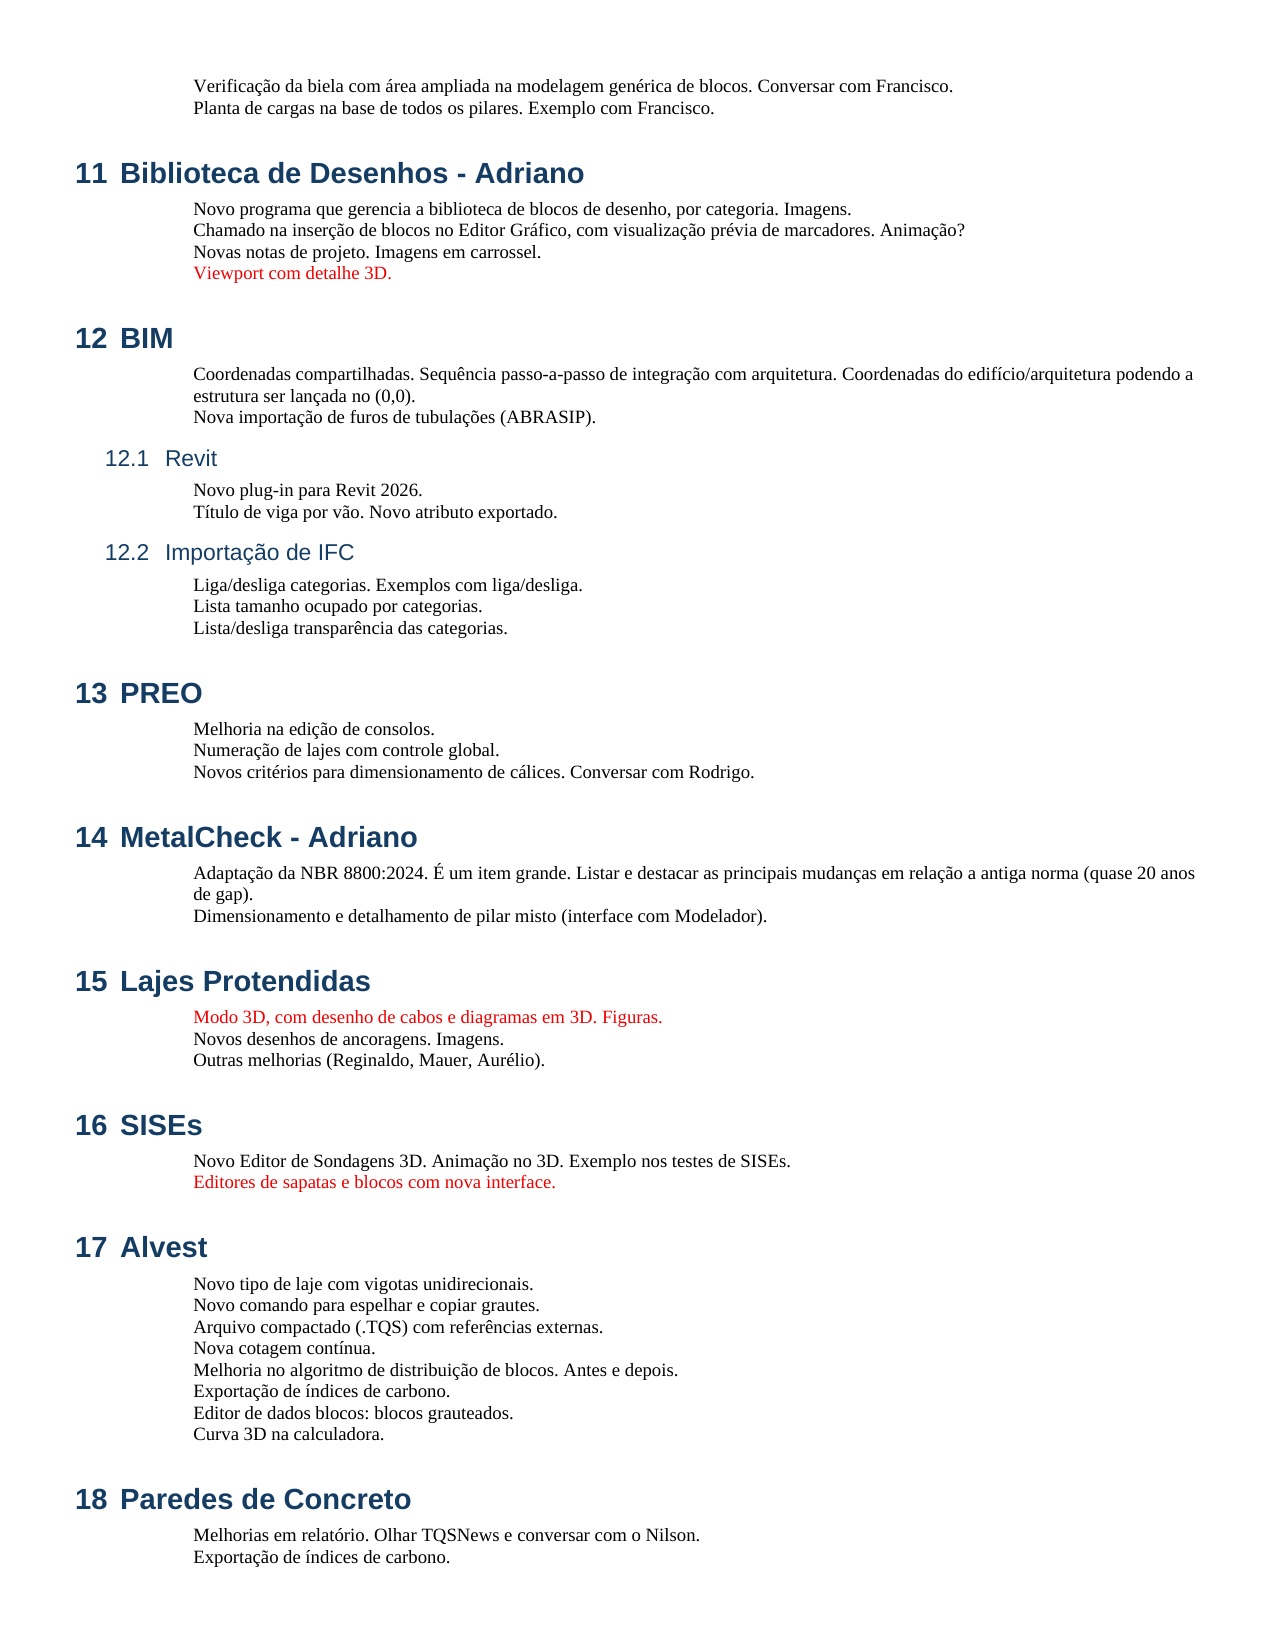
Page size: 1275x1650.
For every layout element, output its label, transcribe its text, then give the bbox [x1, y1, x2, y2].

text Verificação da biela com área ampliada na modelagem genérica de blocos. Conversar com Francisco. [193, 75, 1200, 97]
text Arquivo compactado (.TQS) com referências externas. [193, 1316, 1200, 1337]
text Novo plug-in para Revit 2026. [193, 479, 1200, 501]
text Melhorias em relatório. Olhar TQSNews e conversar com o Nilson. [193, 1524, 1200, 1546]
subtitle PREO [75, 676, 1200, 709]
text Novo tipo de laje com vigotas unidirecionais. [193, 1272, 1200, 1294]
text Editores de sapatas e blocos com nova interface. [193, 1171, 1200, 1193]
subtitle Alvest [75, 1231, 1200, 1264]
text Nova importação de furos de tubulações (ABRASIP). [193, 406, 1200, 428]
text Lista/desliga transparência das categorias. [193, 617, 1200, 638]
text Título de viga por vão. Novo atributo exportado. [193, 501, 1200, 522]
subtitle Paredes de Concreto [75, 1482, 1200, 1516]
subtitle Importação de IFC [104, 539, 1200, 565]
subtitle MetalCheck - Adriano [75, 820, 1200, 853]
text Lista tamanho ocupado por categorias. [193, 595, 1200, 617]
subtitle Revit [104, 444, 1200, 471]
text Modo 3D, com desenho de cabos e diagramas em 3D. Figuras. [193, 1006, 1200, 1027]
subtitle Biblioteca de Desenhos - Adriano [75, 156, 1200, 189]
text Viewport com detalhe 3D. [193, 262, 1200, 284]
text Nova cotagem contínua. [193, 1337, 1200, 1359]
text Outras melhorias (Reginaldo, Mauer, Aurélio). [193, 1049, 1200, 1071]
text Adaptação da NBR 8800:2024. É um item grande. Listar e destacar as principais mudanças em relação a antiga norma (quase 20 anos de gap). [193, 862, 1200, 905]
text Novos critérios para dimensionamento de cálices. Conversar com Rodrigo. [193, 761, 1200, 782]
text Novo comando para espelhar e copiar grautes. [193, 1294, 1200, 1316]
text Melhoria no algoritmo de distribuição de blocos. Antes e depois. [193, 1359, 1200, 1380]
text Novo programa que gerencia a biblioteca de blocos de desenho, por categoria. Imagens. [193, 197, 1200, 219]
text Novos desenhos de ancoragens. Imagens. [193, 1027, 1200, 1049]
subtitle Lajes Protendidas [75, 964, 1200, 997]
text Chamado na inserção de blocos no Editor Gráfico, com visualização prévia de marcadores. Animação? [193, 219, 1200, 241]
text Exportação de índices de carbono. [193, 1380, 1200, 1402]
text Coordenadas compartilhadas. Sequência passo-a-passo de integração com arquitetura. Coordenadas do edifício/arquitetura podendo a estrutura ser lançada no (0,0). [193, 363, 1200, 406]
text Exportação de índices de carbono. [193, 1546, 1200, 1567]
subtitle SISEs [75, 1108, 1200, 1142]
text Novas notas de projeto. Imagens em carrossel. [193, 241, 1200, 262]
text Liga/desliga categorias. Exemplos com liga/desliga. [193, 574, 1200, 595]
text Planta de cargas na base de todos os pilares. Exemplo com Francisco. [193, 97, 1200, 118]
text Novo Editor de Sondagens 3D. Animação no 3D. Exemplo nos testes de SISEs. [193, 1150, 1200, 1171]
text Editor de dados blocos: blocos grauteados. [193, 1402, 1200, 1423]
text Curva 3D na calculadora. [193, 1423, 1200, 1445]
text Numeração de lajes com controle global. [193, 739, 1200, 761]
text Melhoria na edição de consolos. [193, 718, 1200, 739]
text Dimensionamento e detalhamento de pilar misto (interface com Modelador). [193, 905, 1200, 926]
subtitle BIM [75, 321, 1200, 355]
